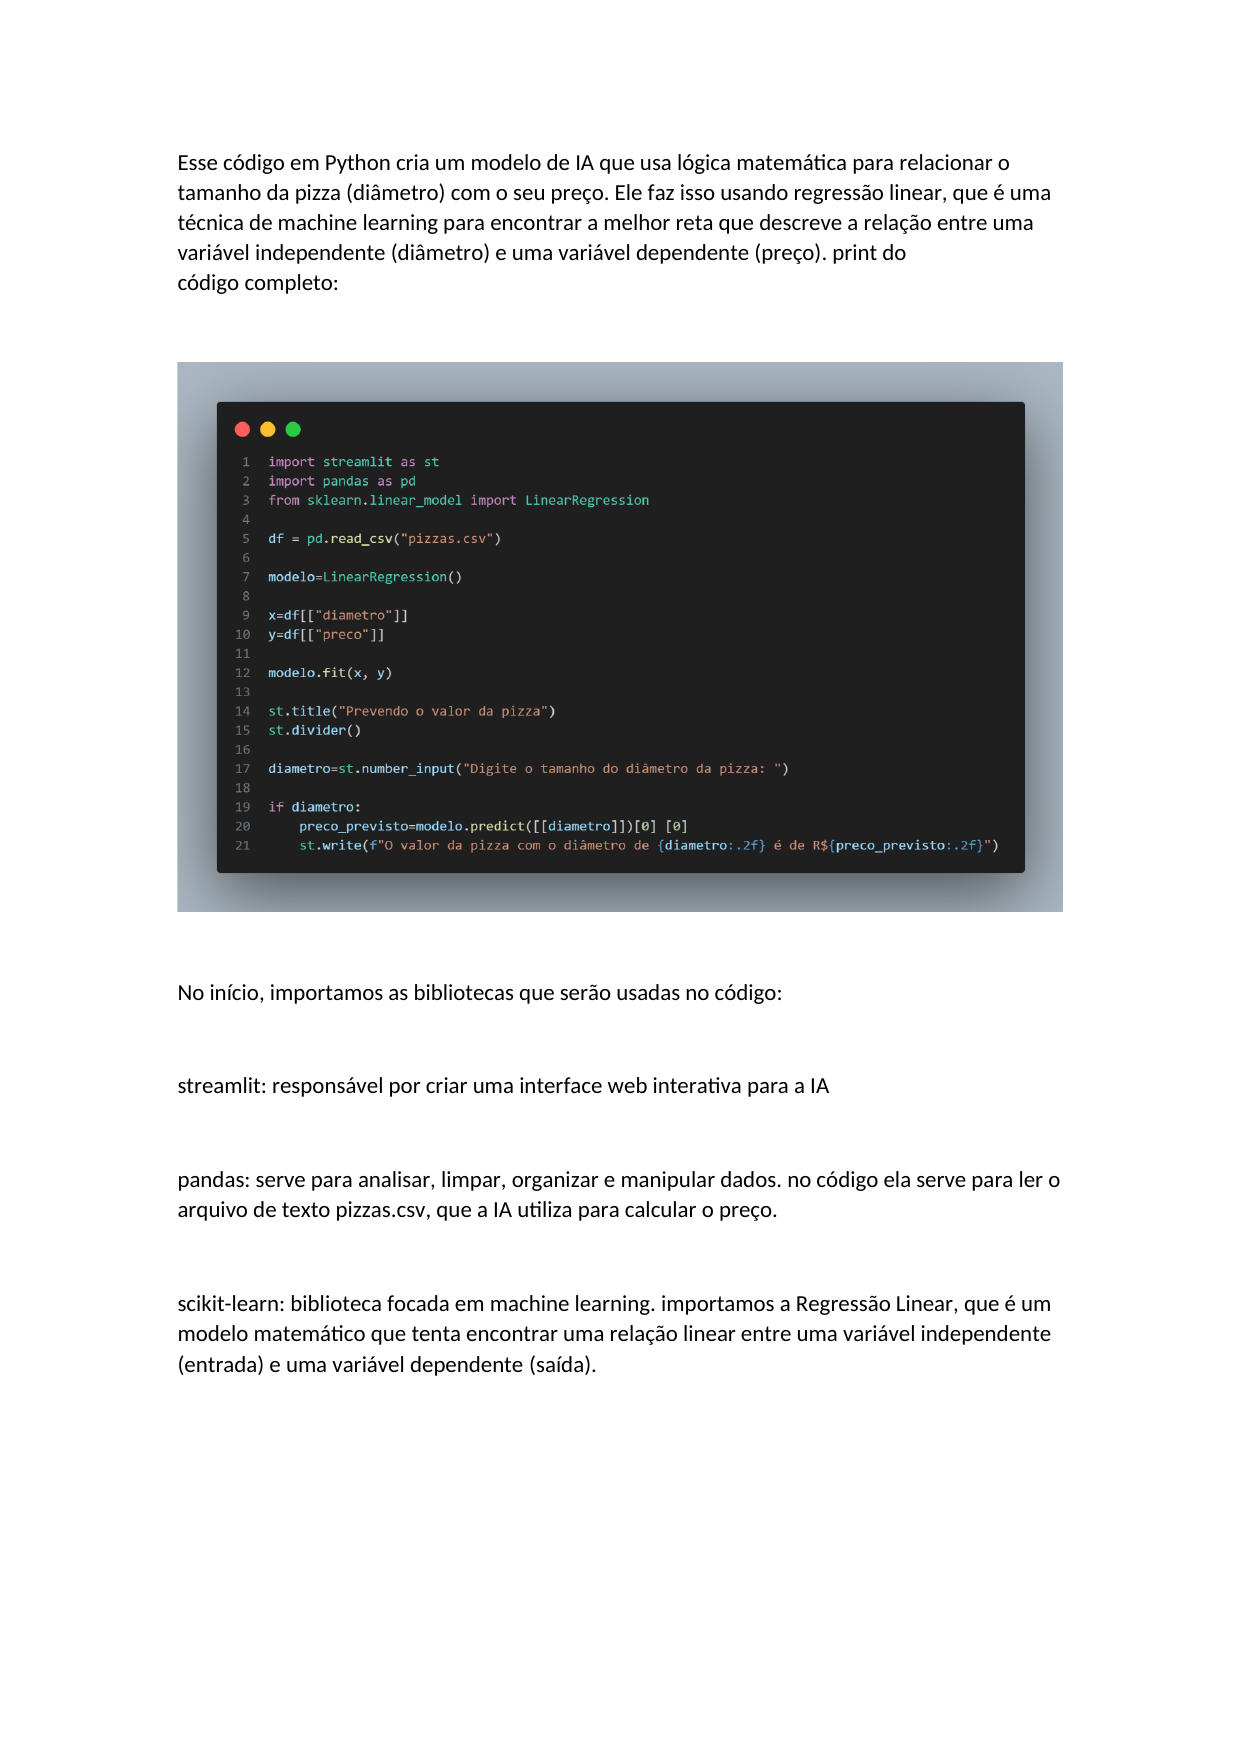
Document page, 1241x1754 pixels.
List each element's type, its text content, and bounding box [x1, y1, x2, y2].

text pandas: serve para analisar, limpar, organizar e manipular dados. no código ela serve para ler o arquivo de texto pizzas.csv, que a IA utiliza para calcular o preço. [177, 1165, 1063, 1223]
text Esse código em Python cria um modelo de IA que usa lógica matemática para relacionar o tamanho da pizza (diâmetro) com o seu preço. Ele faz isso usando regressão linear, que é uma técnica de machine learning para encontrar a melhor reta que descreve a relação entre uma variável independente (diâmetro) e uma variável dependente (preço). print do código completo: [177, 148, 1063, 296]
text streamlit: responsável por criar uma interface web interativa para a IA [177, 1072, 1063, 1099]
text No início, importamos as bibliotecas que serão usadas no código: [177, 978, 1063, 1006]
text scikit-learn: biblioteca focada em machine learning. importamos a Regressão Linear, que é um modelo matemático que tenta encontrar uma relação linear entre uma variável independente (entrada) e uma variável dependente (saída). [177, 1289, 1063, 1378]
picture [177, 362, 1063, 912]
